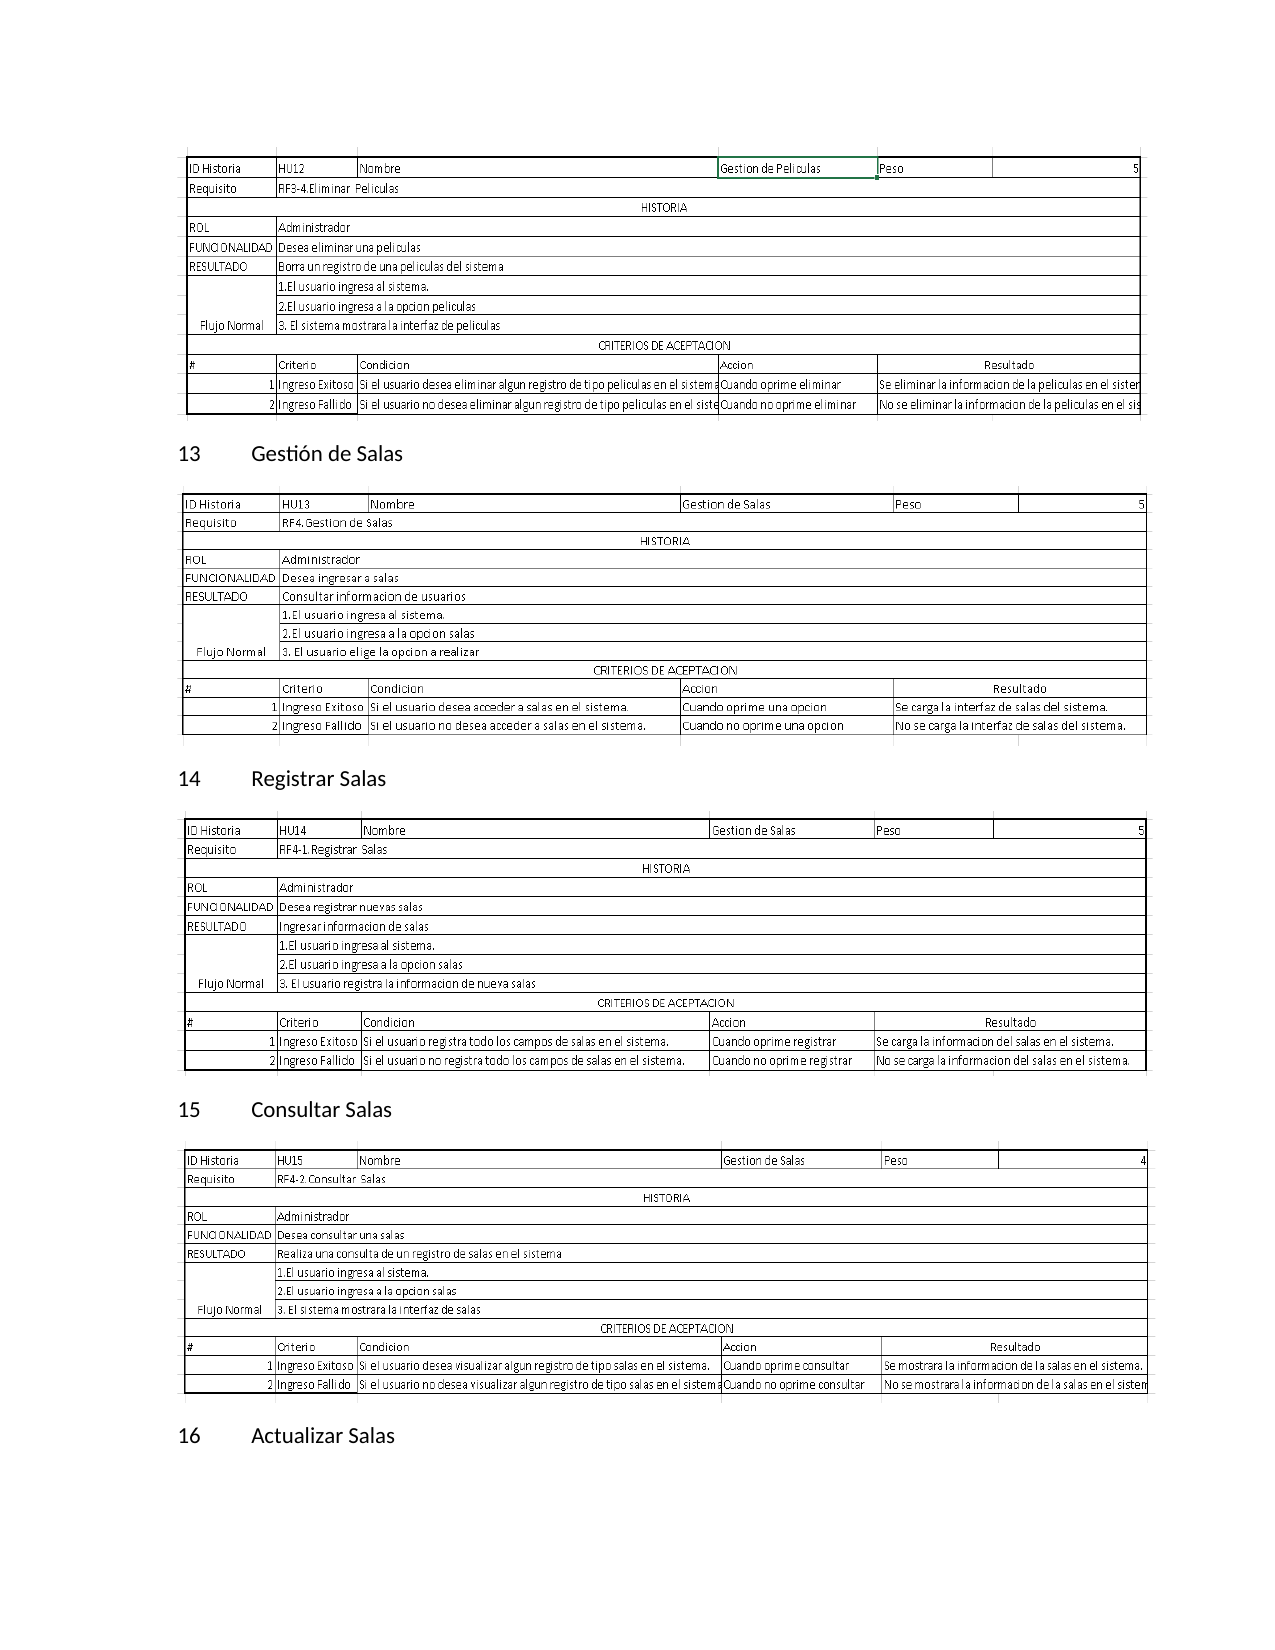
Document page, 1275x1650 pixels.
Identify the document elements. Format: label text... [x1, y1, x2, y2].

text 16 Actualizar Salas [177, 1421, 1098, 1449]
text 13 Gestión de Salas [177, 439, 1098, 467]
picture [177, 147, 1148, 421]
picture [177, 811, 1153, 1076]
picture [177, 486, 1153, 746]
text 14 Registrar Salas [177, 764, 1098, 792]
picture [177, 1141, 1156, 1403]
text 15 Consultar Salas [177, 1095, 1098, 1123]
